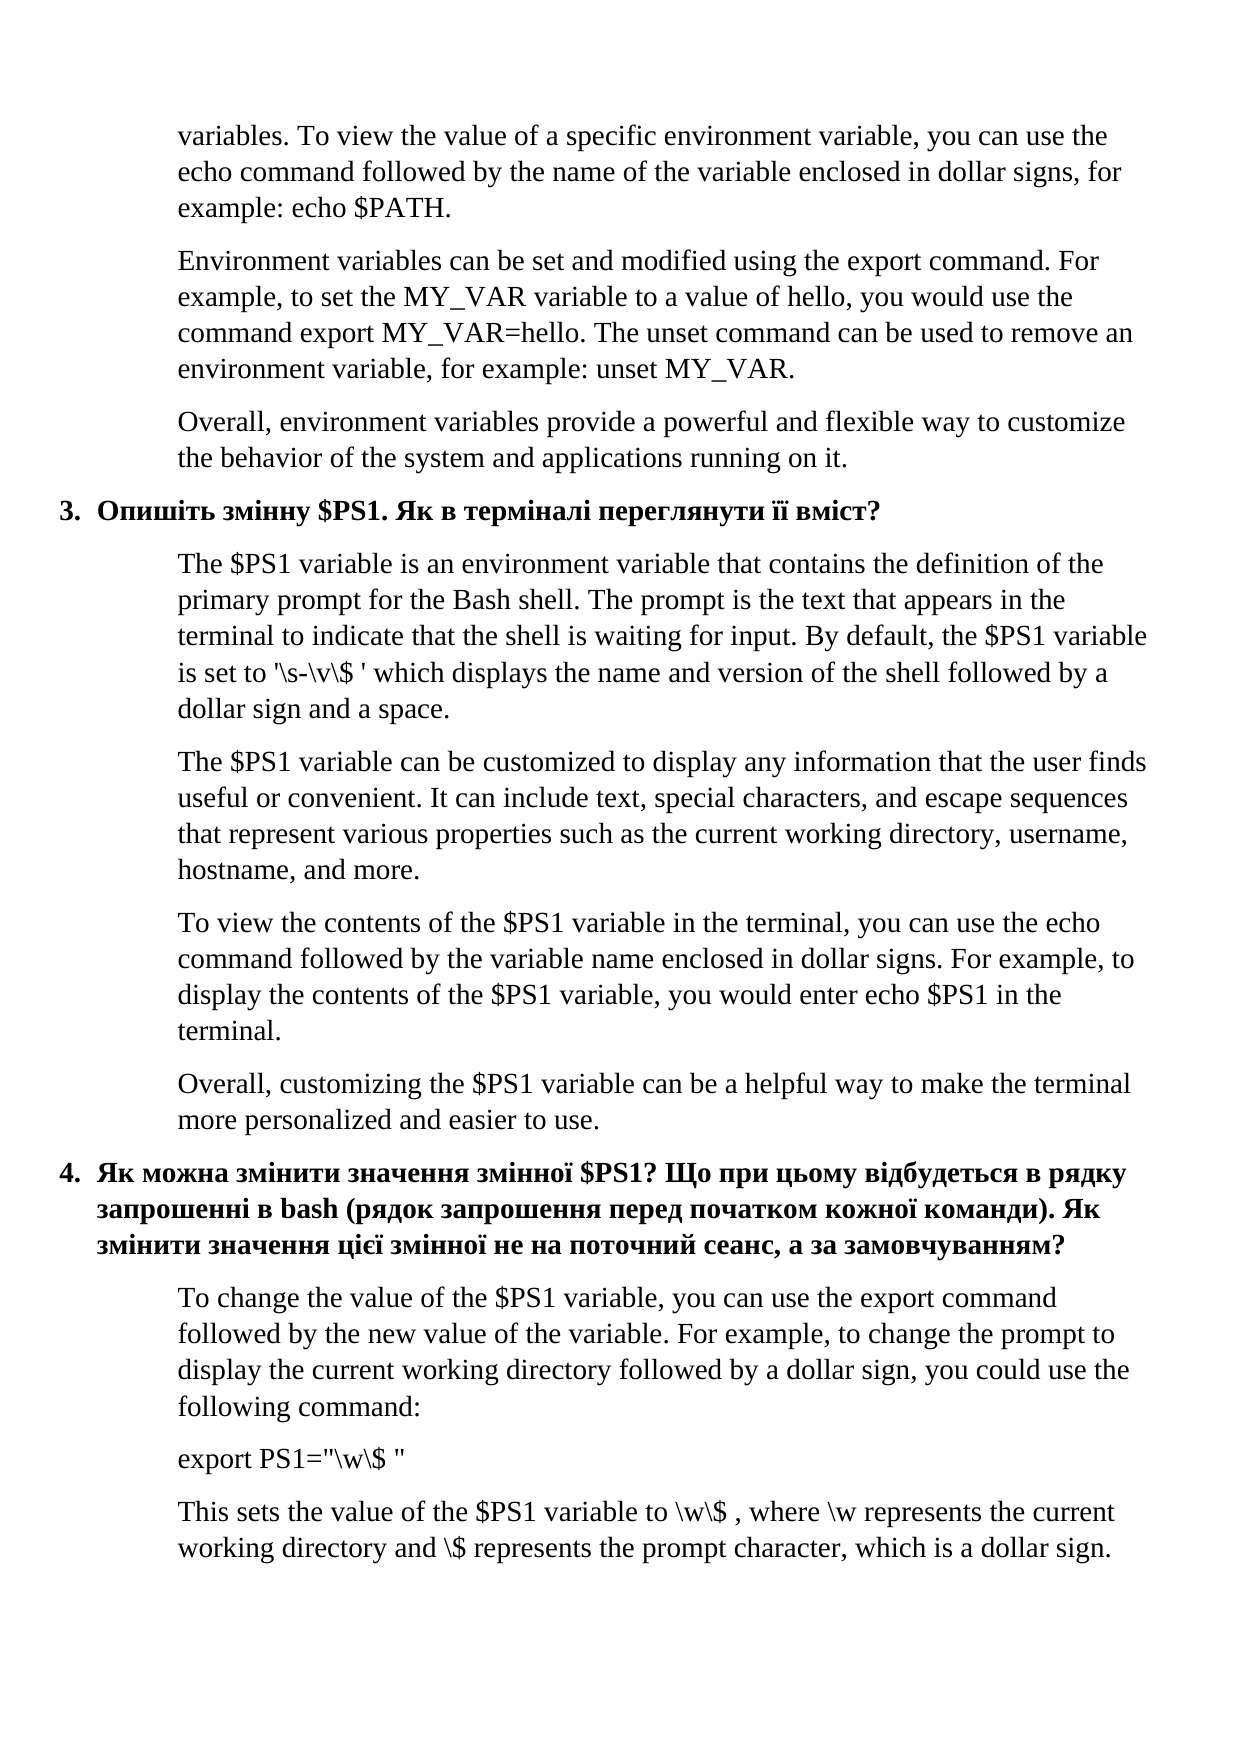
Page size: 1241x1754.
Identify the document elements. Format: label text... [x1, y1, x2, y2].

text The $PS1 variable can be customized to display any information that the user finds useful or convenient. It can include text, special characters, and escape sequences that represent various properties such as the current working directory, username, hostname, and more. [177, 744, 1152, 886]
text To change the value of the $PS1 variable, you can use the export command followed by the new value of the variable. For example, to change the prompt to display the current working directory followed by a dollar sign, you could use the following command: [177, 1280, 1152, 1422]
text Overall, environment variables provide a powerful and flexible way to customize the behavior of the system and applications running on it. [177, 404, 1152, 474]
text Overall, customizing the $PS1 variable can be a helpful way to make the terminal more personalized and easier to use. [177, 1066, 1152, 1136]
text To view the contents of the $PS1 variable in the terminal, you can use the echo command followed by the variable name enclosed in dollar signs. For example, to display the contents of the $PS1 variable, you would enter echo $PS1 in the terminal. [177, 905, 1152, 1047]
list Опишіть змінну $PS1. Як в терміналі переглянути її вміст? [59, 493, 1152, 527]
list Як можна змінити значення змінної $PS1? Що при цьому відбудеться в рядку запрошенні в bash (рядок запрошення перед початком кожної команди). Як змінити значення цієї змінної не на поточний сеанс, а за замовчуванням? [59, 1155, 1152, 1261]
text export PS1="\w\$ " [177, 1441, 1152, 1475]
text Environment variables can be set and modified using the export command. For example, to set the MY_VAR variable to a value of hello, you would use the command export MY_VAR=hello. The unset command can be used to remove an environment variable, for example: unset MY_VAR. [177, 243, 1152, 385]
text The $PS1 variable is an environment variable that contains the definition of the primary prompt for the Bash shell. The prompt is the text that appears in the terminal to indicate that the shell is waiting for input. By default, the $PS1 variable is set to '\s-\v\$ ' which displays the name and version of the shell followed by a dollar sign and a space. [177, 546, 1152, 724]
